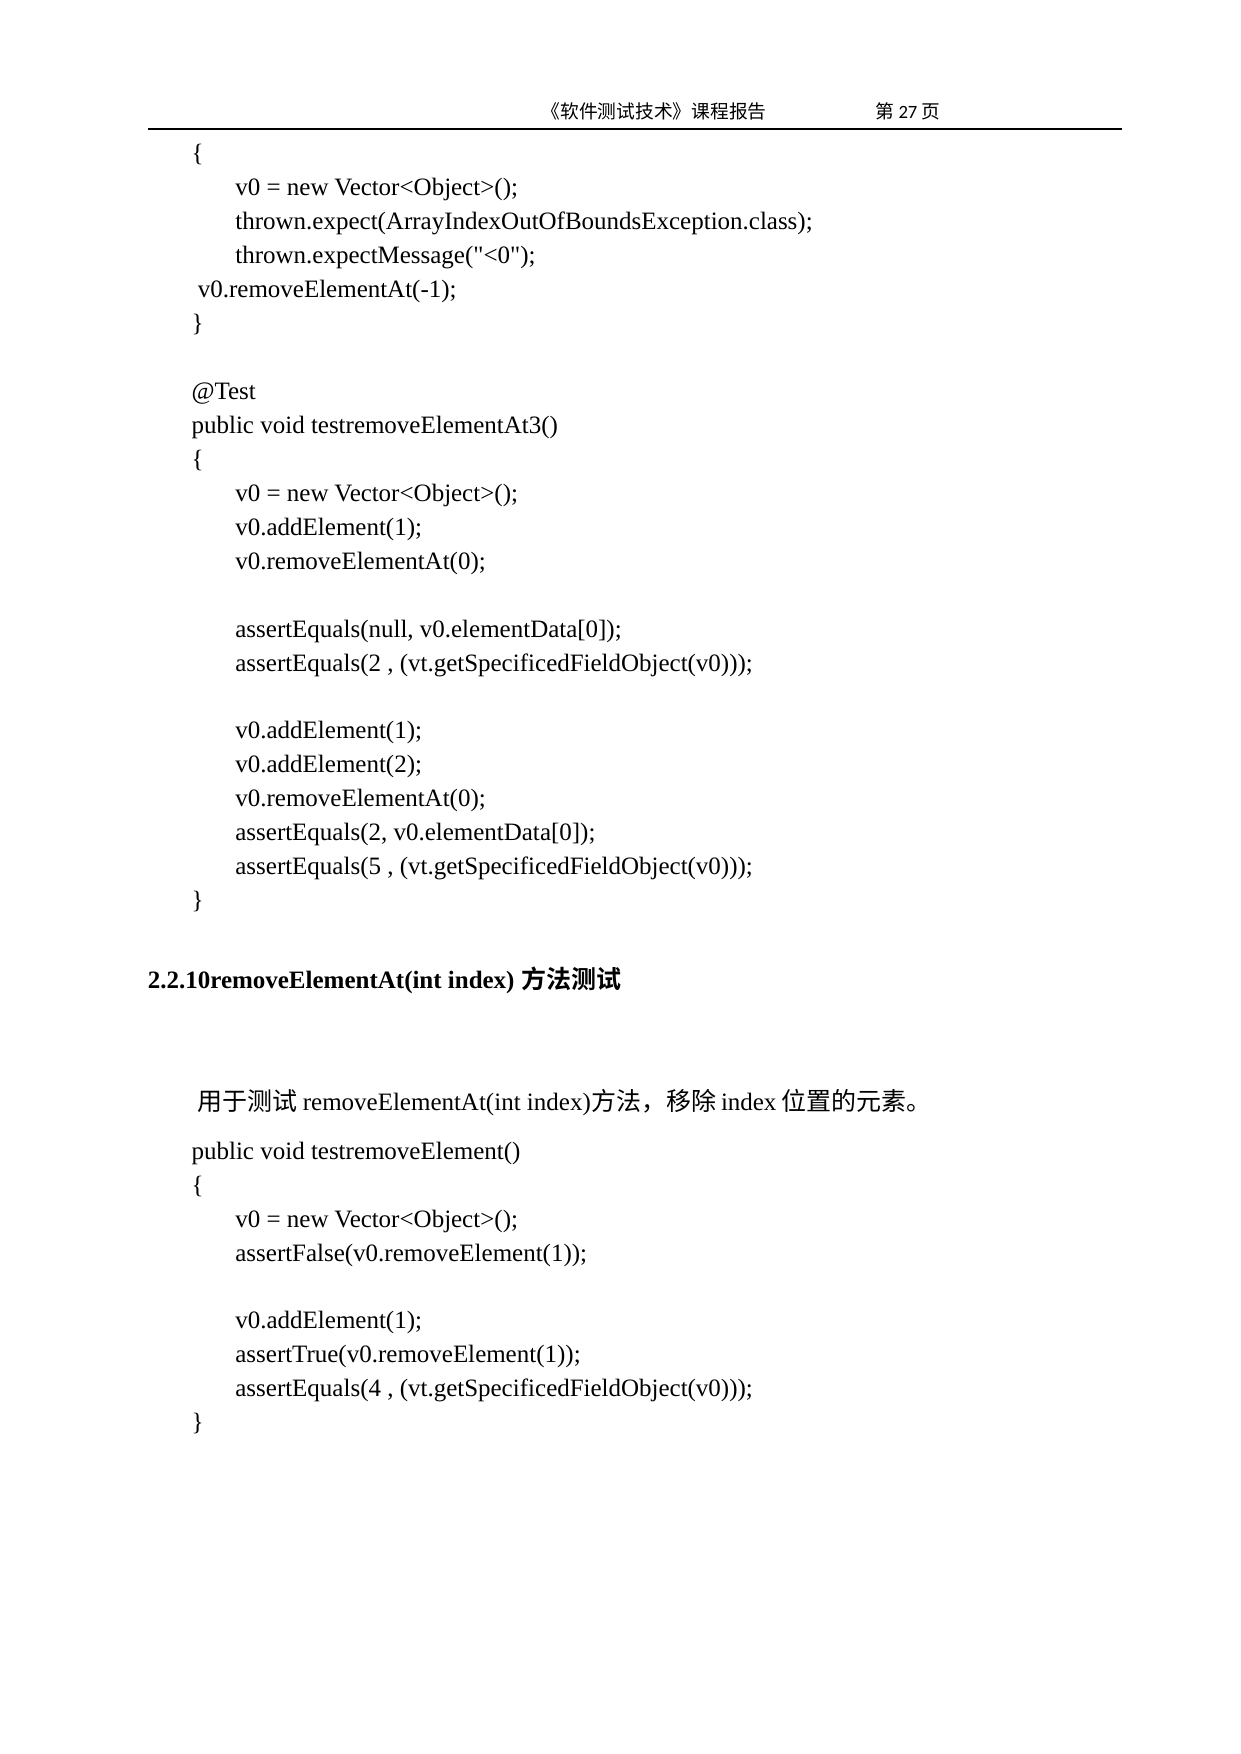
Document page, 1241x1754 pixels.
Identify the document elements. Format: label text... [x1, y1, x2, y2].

text thrown.expectMessage("<0"); [148, 238, 1122, 272]
text assertEquals(2 , (vt.getSpecificedFieldObject(v0))); [148, 645, 1122, 679]
text } [148, 883, 1122, 917]
text v0.addElement(1); [148, 509, 1122, 543]
text } [148, 1405, 1122, 1439]
text assertFalse(v0.removeElement(1)); [148, 1235, 1122, 1269]
text v0.removeElementAt(0); [148, 781, 1122, 815]
subtitle 2.2.10removeElementAt(int index) 方法测试 [148, 944, 1122, 1012]
text v0.addElement(1); [148, 713, 1122, 747]
text } [148, 306, 1122, 339]
text v0 = new Vector<Object>(); [148, 1201, 1122, 1235]
text v0.removeElementAt(0); [148, 543, 1122, 577]
text v0.addElement(2); [148, 747, 1122, 781]
text { [148, 441, 1122, 475]
text v0 = new Vector<Object>(); [148, 170, 1122, 204]
text v0 = new Vector<Object>(); [148, 475, 1122, 509]
text assertEquals(2, v0.elementData[0]); [148, 815, 1122, 849]
text @Test [148, 373, 1122, 407]
text assertEquals(null, v0.elementData[0]); [148, 611, 1122, 645]
text assertEquals(5 , (vt.getSpecificedFieldObject(v0))); [148, 849, 1122, 883]
text assertTrue(v0.removeElement(1)); [148, 1337, 1122, 1371]
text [148, 204, 1122, 238]
text { [148, 1167, 1122, 1201]
text v0.addElement(1); [148, 1303, 1122, 1337]
text 用于测试removeElementAt(int index)方法，移除index位置的元素。 [148, 1065, 1122, 1133]
text { [148, 136, 1122, 170]
text assertEquals(4 , (vt.getSpecificedFieldObject(v0))); [148, 1371, 1122, 1405]
text v0.removeElementAt(-1); [148, 272, 1122, 306]
text public void testremoveElement() [148, 1133, 1122, 1167]
text public void testremoveElementAt3() [148, 407, 1122, 441]
